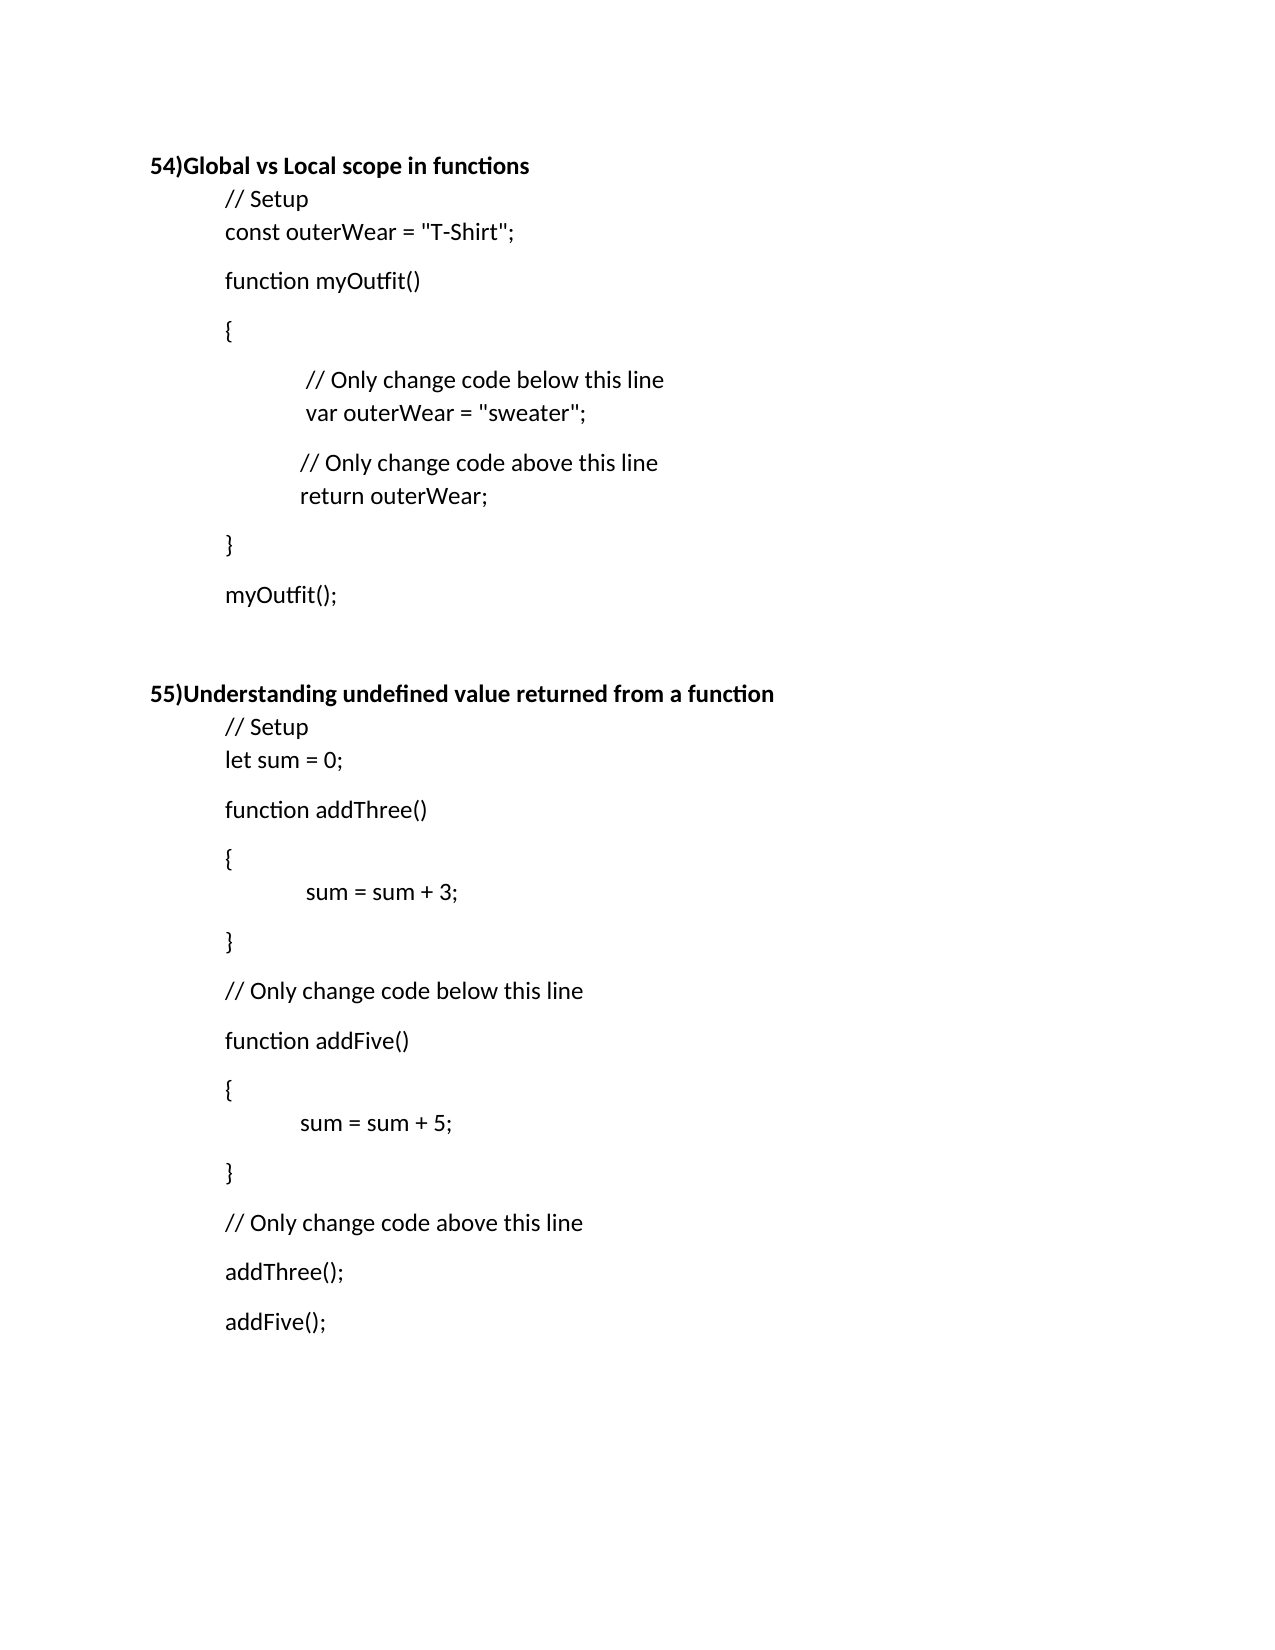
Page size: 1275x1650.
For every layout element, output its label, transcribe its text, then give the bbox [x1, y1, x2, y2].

text 54)Global vs Local scope in functions // Setup const outerWear = "T-Shirt"; [150, 150, 1125, 246]
text } [150, 529, 1125, 560]
text { sum = sum + 3; [225, 843, 1125, 907]
text { [150, 315, 1125, 346]
text function myOutfit() [150, 265, 1125, 296]
text 55)Understanding undefined value returned from a function // Setup let sum = 0; [150, 678, 1125, 775]
text // Only change code below this line [150, 975, 1125, 1006]
text addFive(); [225, 1306, 1125, 1336]
text // Only change code above this line return outerWear; [150, 447, 1125, 511]
text // Only change code above this line [150, 1207, 1125, 1237]
text // Only change code below this line var outerWear = "sweater"; [150, 364, 1125, 428]
text function addFive() [225, 1025, 1125, 1056]
text { sum = sum + 5; [225, 1074, 1125, 1138]
text function addThree() [225, 794, 1125, 824]
text } [225, 926, 1125, 956]
text } [225, 1157, 1125, 1188]
text addThree(); [225, 1256, 1125, 1287]
text myOutfit(); [150, 579, 1125, 610]
